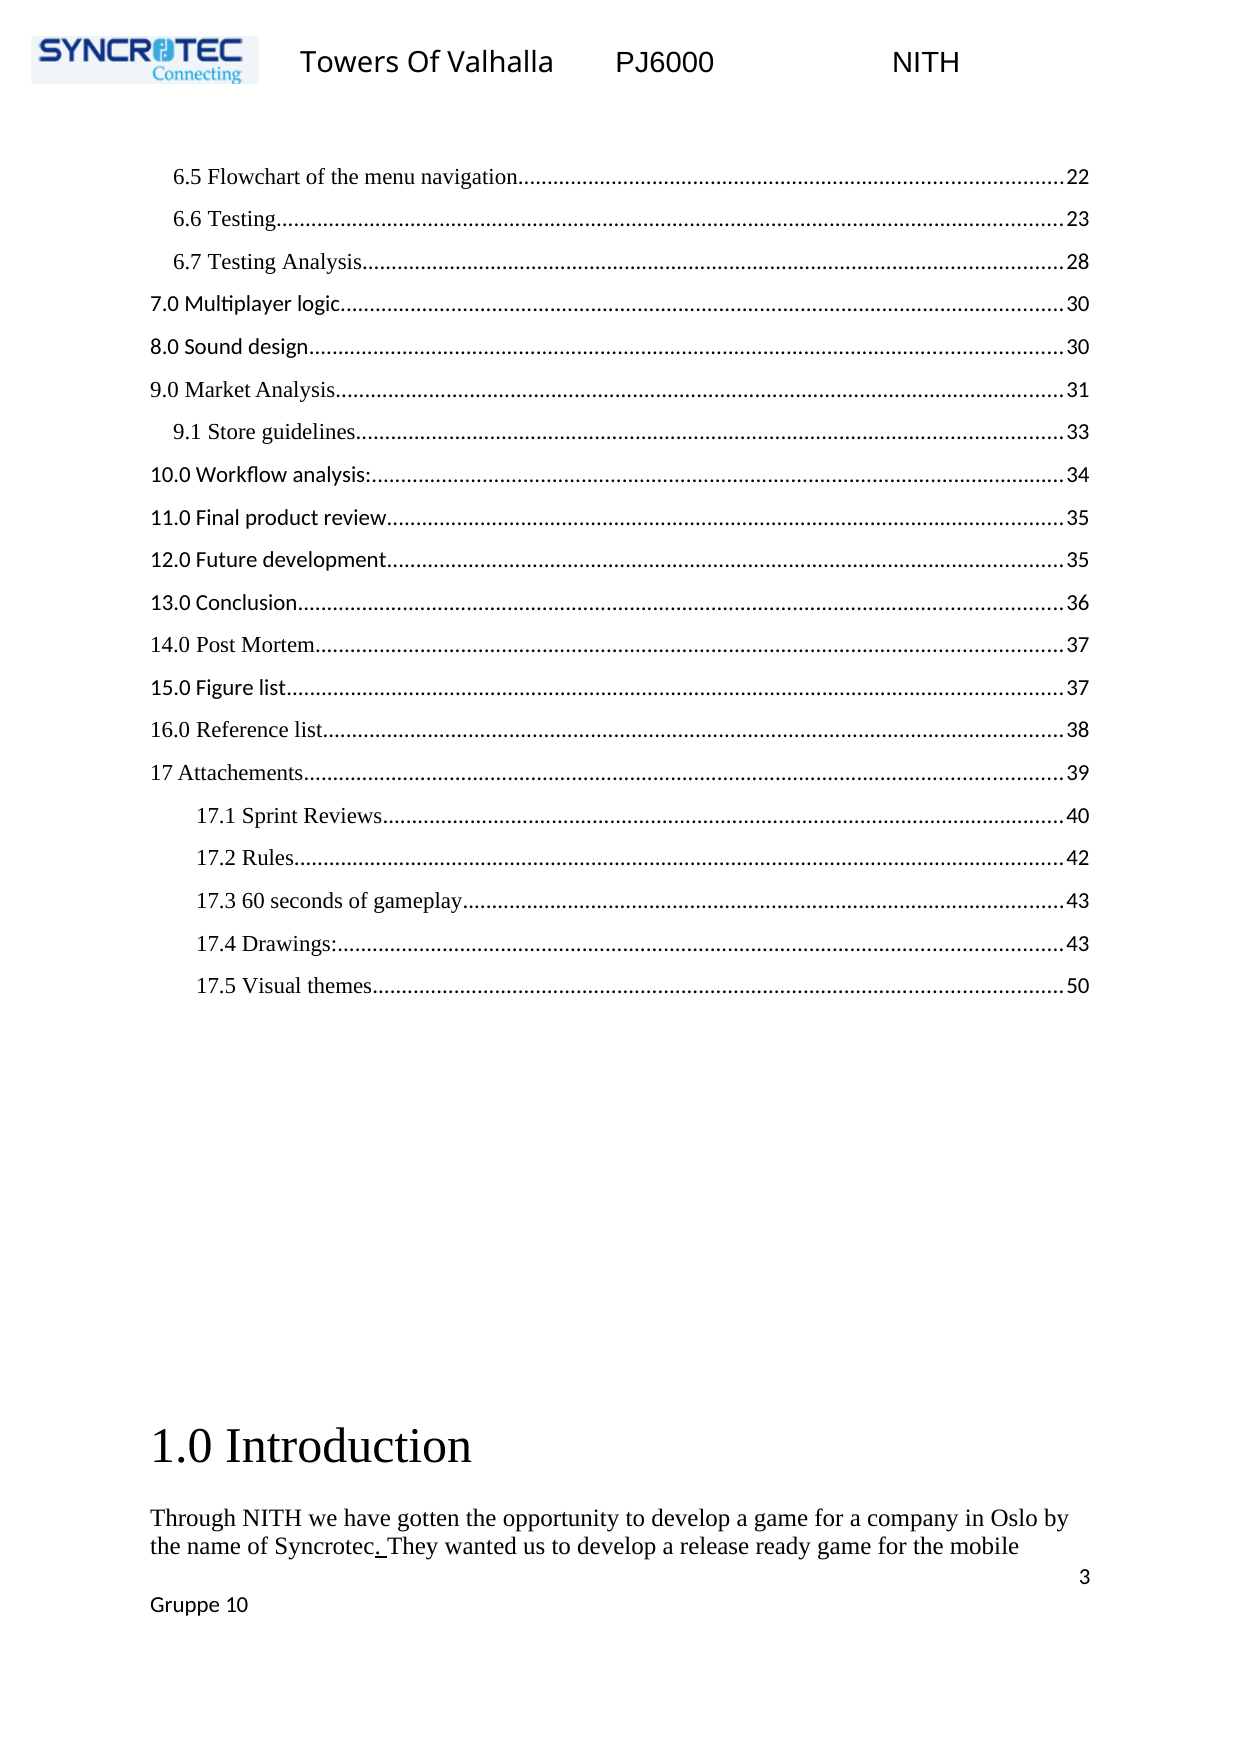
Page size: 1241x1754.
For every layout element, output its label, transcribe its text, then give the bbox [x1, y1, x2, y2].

subtitle 1.0 Introduction [150, 1416, 1090, 1473]
picture [31, 36, 259, 84]
